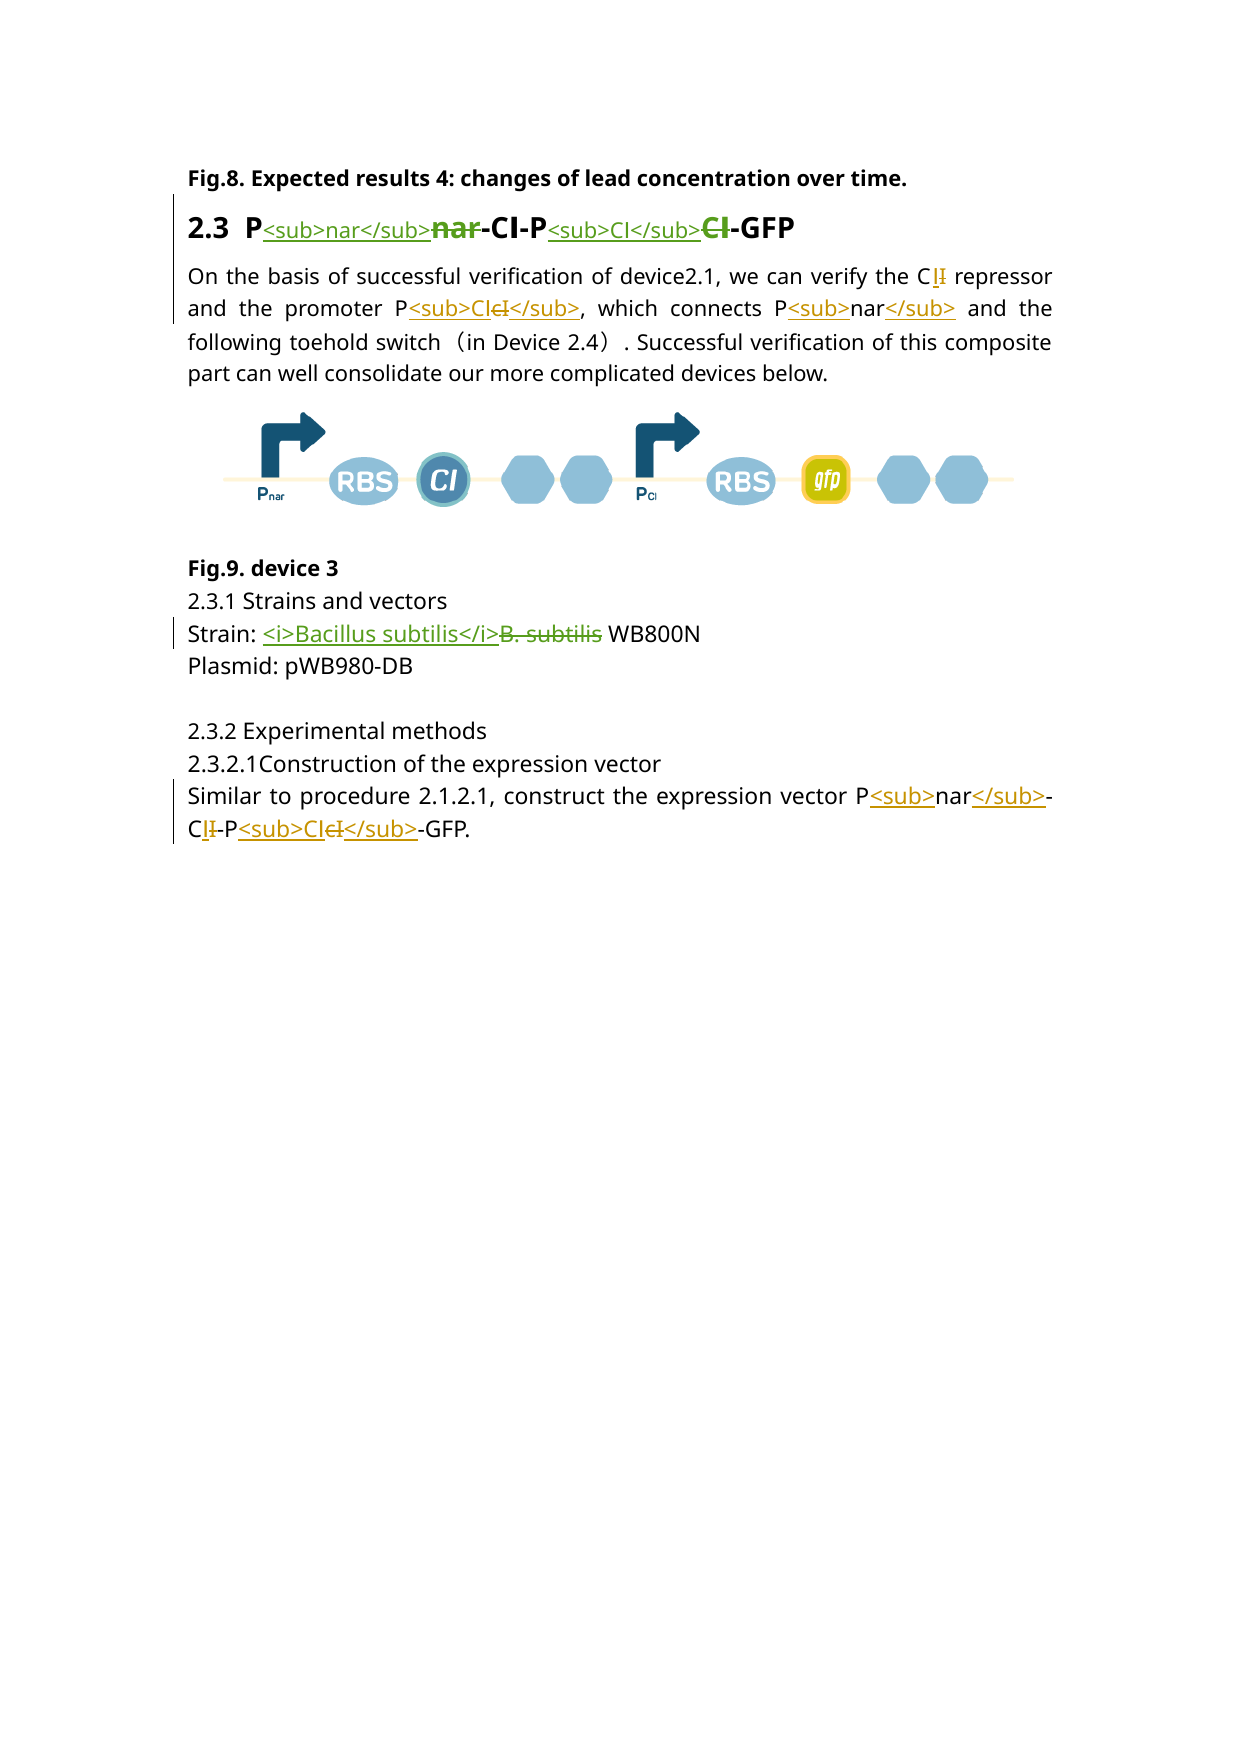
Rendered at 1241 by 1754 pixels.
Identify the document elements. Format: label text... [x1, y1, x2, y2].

text Similar to procedure 2.1.2.1, construct the expression vector Pnar-C-P-GFP. [187, 779, 1053, 844]
text Strain: WB800N [187, 617, 1053, 649]
text On the basis of successful verification of device2.1, we can verify the C repressor and the promoter P, which connects Pnar and the following toehold switch（in Device 2.4）. Successful verification of this composite part can well consolidate our more complicated devices below. [187, 259, 1053, 389]
text 2.3.2.1Construction of the expression vector [187, 747, 1053, 779]
picture [187, 389, 1053, 529]
text Fig.9. device 3 [187, 552, 1053, 584]
text Fig.8. Expected results 4: changes of lead concentration over time. [187, 162, 1053, 194]
text Plasmid: pWB980-DB [187, 649, 1053, 682]
text 2.3.2 Experimental methods [187, 714, 1053, 747]
text 2.3 P-CⅠ-P-GFP [187, 194, 1053, 259]
text 2.3.1 Strains and vectors [187, 584, 1053, 617]
